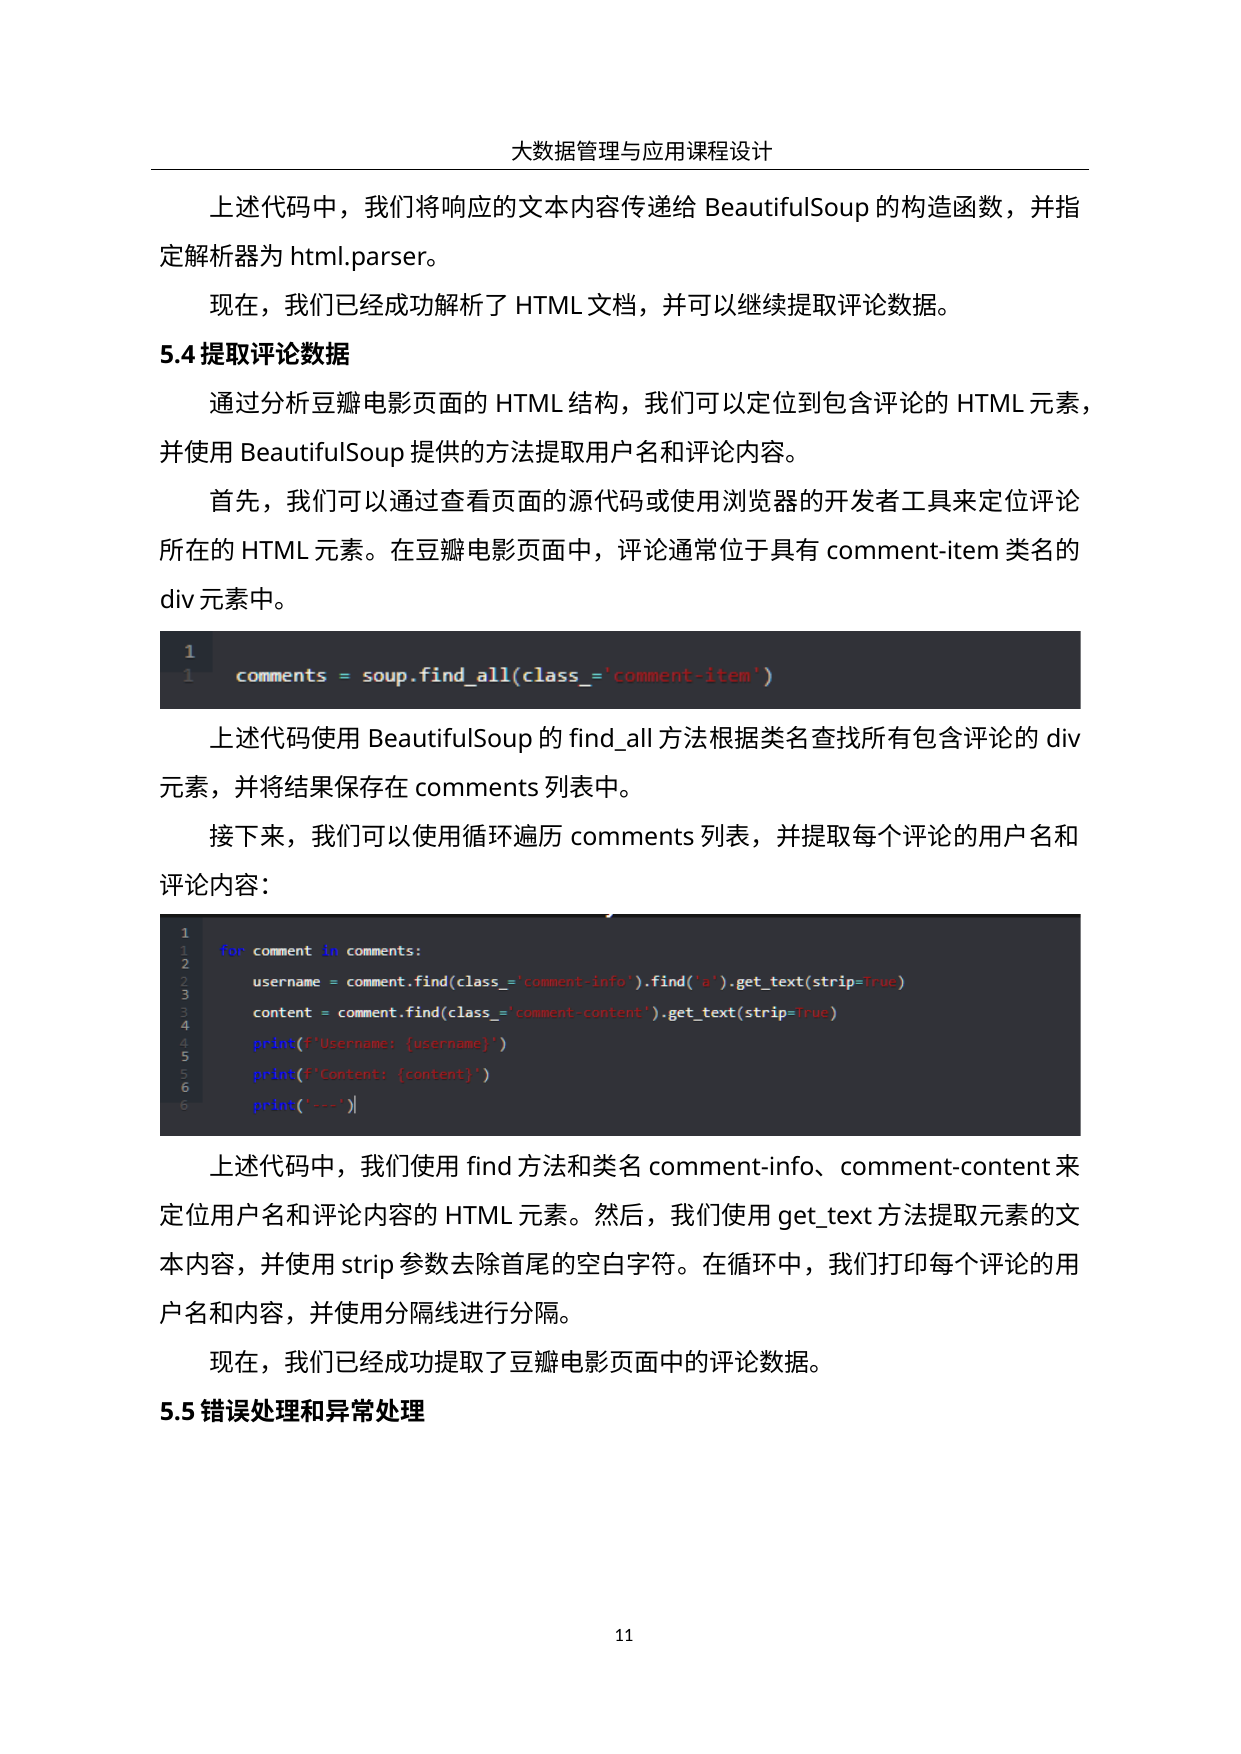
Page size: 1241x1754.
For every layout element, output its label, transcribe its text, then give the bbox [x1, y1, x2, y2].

text 接下来，我们可以使用循环遍历comments列表，并提取每个评论的用户名和评论内容： [159, 806, 1081, 904]
picture [160, 914, 1081, 1136]
text 现在，我们已经成功解析了HTML文档，并可以继续提取评论数据。 [159, 275, 1081, 324]
text 上述代码中，我们将响应的文本内容传递给BeautifulSoup的构造函数，并指定解析器为html.parser。 [159, 177, 1081, 275]
text 通过分析豆瓣电影页面的HTML结构，我们可以定位到包含评论的HTML元素，并使用BeautifulSoup提供的方法提取用户名和评论内容。 [159, 373, 1081, 471]
picture [160, 631, 1081, 709]
text 首先，我们可以通过查看页面的源代码或使用浏览器的开发者工具来定位评论所在的HTML元素。在豆瓣电影页面中，评论通常位于具有comment-item类名的div元素中。 [159, 471, 1081, 618]
text 现在，我们已经成功提取了豆瓣电影页面中的评论数据。 [159, 1332, 1081, 1381]
text 5.4提取评论数据 [159, 324, 1081, 373]
text 5.5错误处理和异常处理 [159, 1381, 1081, 1430]
